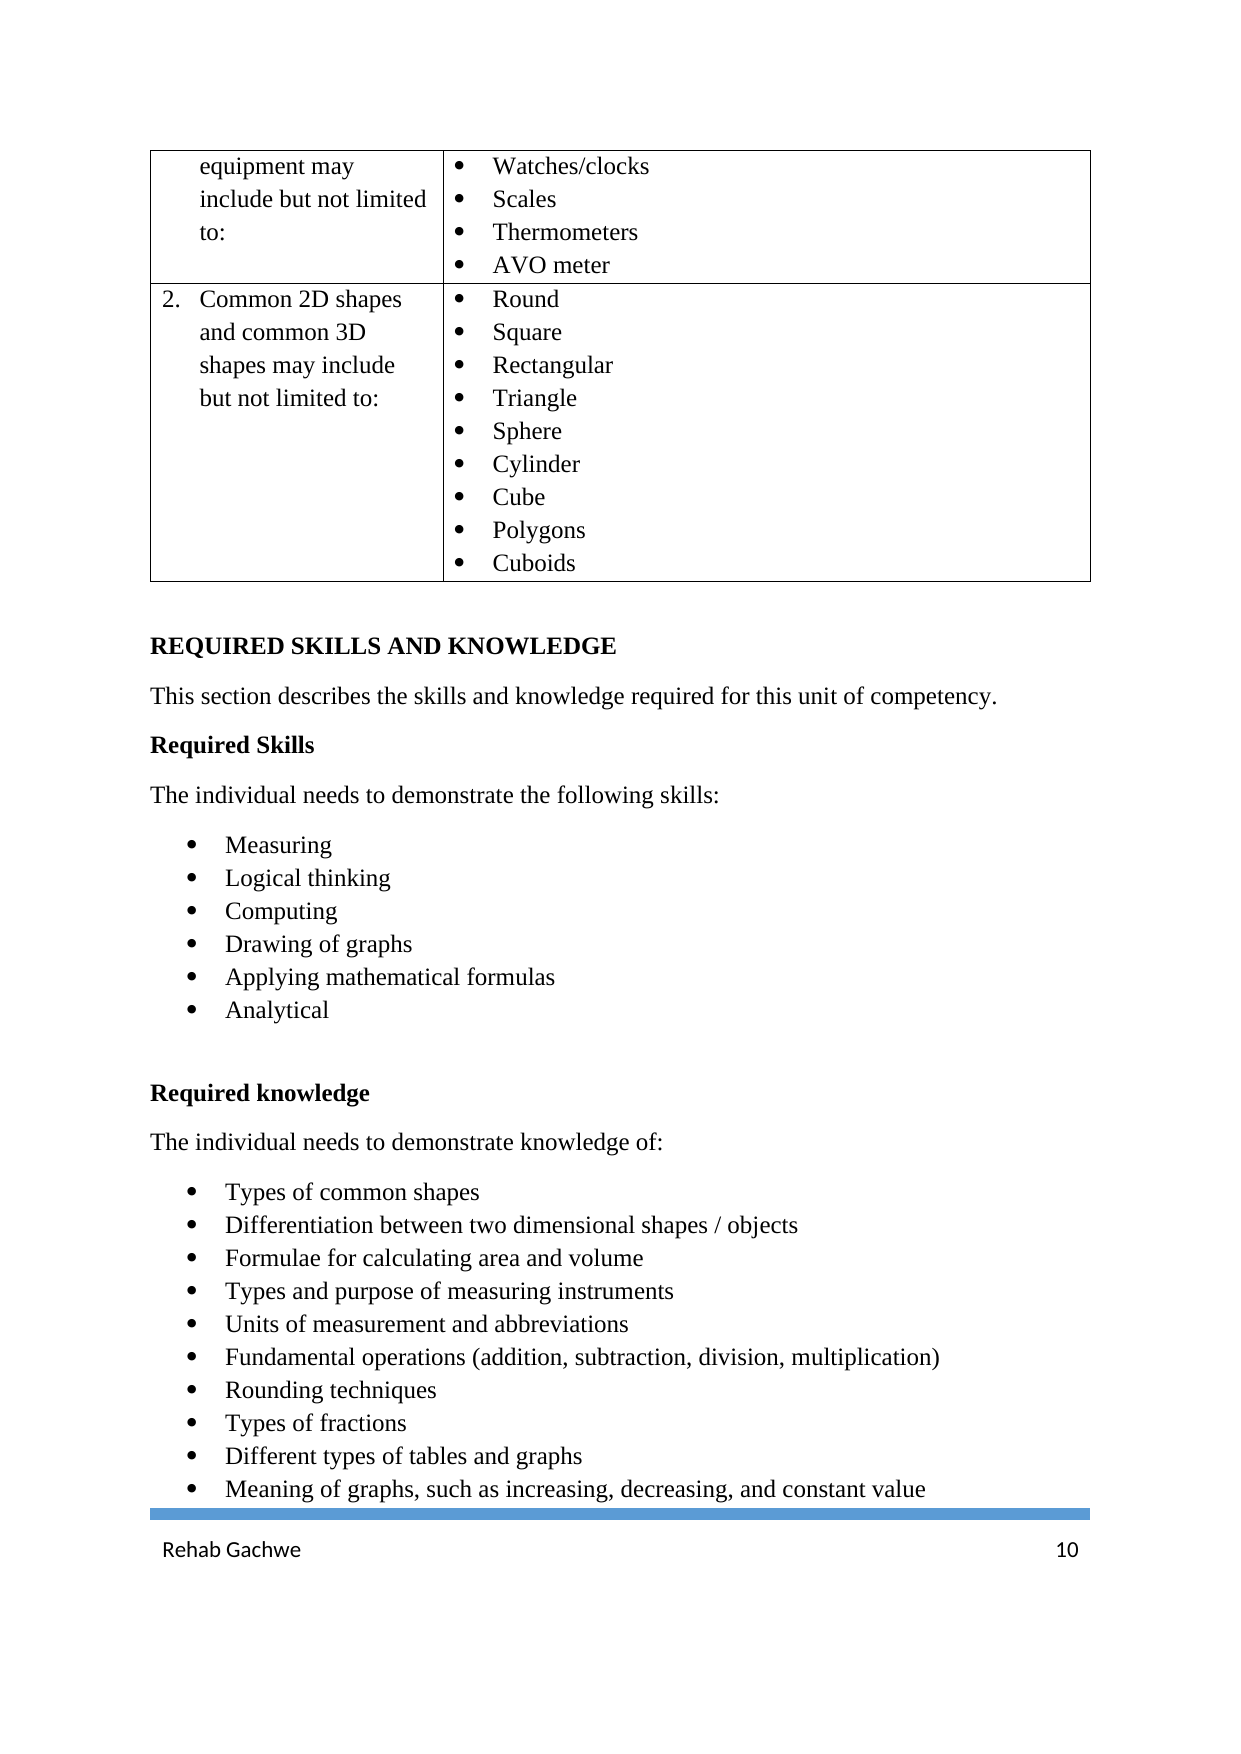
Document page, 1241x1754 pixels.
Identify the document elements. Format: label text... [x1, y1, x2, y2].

list Fundamental operations (addition, subtraction, division, multiplication) [187, 1342, 1090, 1371]
list Units of measurement and abbreviations [187, 1309, 1090, 1338]
list Formulae for calculating area and volume [187, 1243, 1090, 1272]
list Meaning of graphs, such as increasing, decreasing, and constant value [187, 1474, 1090, 1503]
table_cell Round Square Rectangular Triangle Sphere Cylinder Cube Polygons Cuboids [444, 284, 1090, 581]
list Differentiation between two dimensional shapes / objects [187, 1210, 1090, 1239]
list Analytical [187, 995, 1090, 1024]
text Required Skills [150, 731, 1090, 759]
list Types of fractions [187, 1408, 1090, 1437]
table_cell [444, 151, 1090, 283]
list Different types of tables and graphs [187, 1441, 1090, 1470]
text REQUIRED SKILLS AND KNOWLEDGE [150, 631, 1090, 660]
list Computing [187, 896, 1090, 925]
text The individual needs to demonstrate knowledge of: [150, 1127, 1090, 1156]
text The individual needs to demonstrate the following skills: [150, 780, 1090, 809]
list Rounding techniques [187, 1375, 1090, 1404]
list Logical thinking [187, 863, 1090, 892]
list Measuring [187, 830, 1090, 859]
text This section describes the skills and knowledge required for this unit of competency. [150, 681, 1090, 710]
text Required knowledge [150, 1078, 1090, 1107]
list Drawing of graphs [187, 929, 1090, 958]
list Applying mathematical formulas [187, 962, 1090, 991]
list Types and purpose of measuring instruments [187, 1276, 1090, 1305]
list Types of common shapes [187, 1177, 1090, 1206]
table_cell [151, 151, 443, 283]
table_cell Common 2D shapes and common 3D shapes may include but not limited to: [151, 284, 443, 581]
